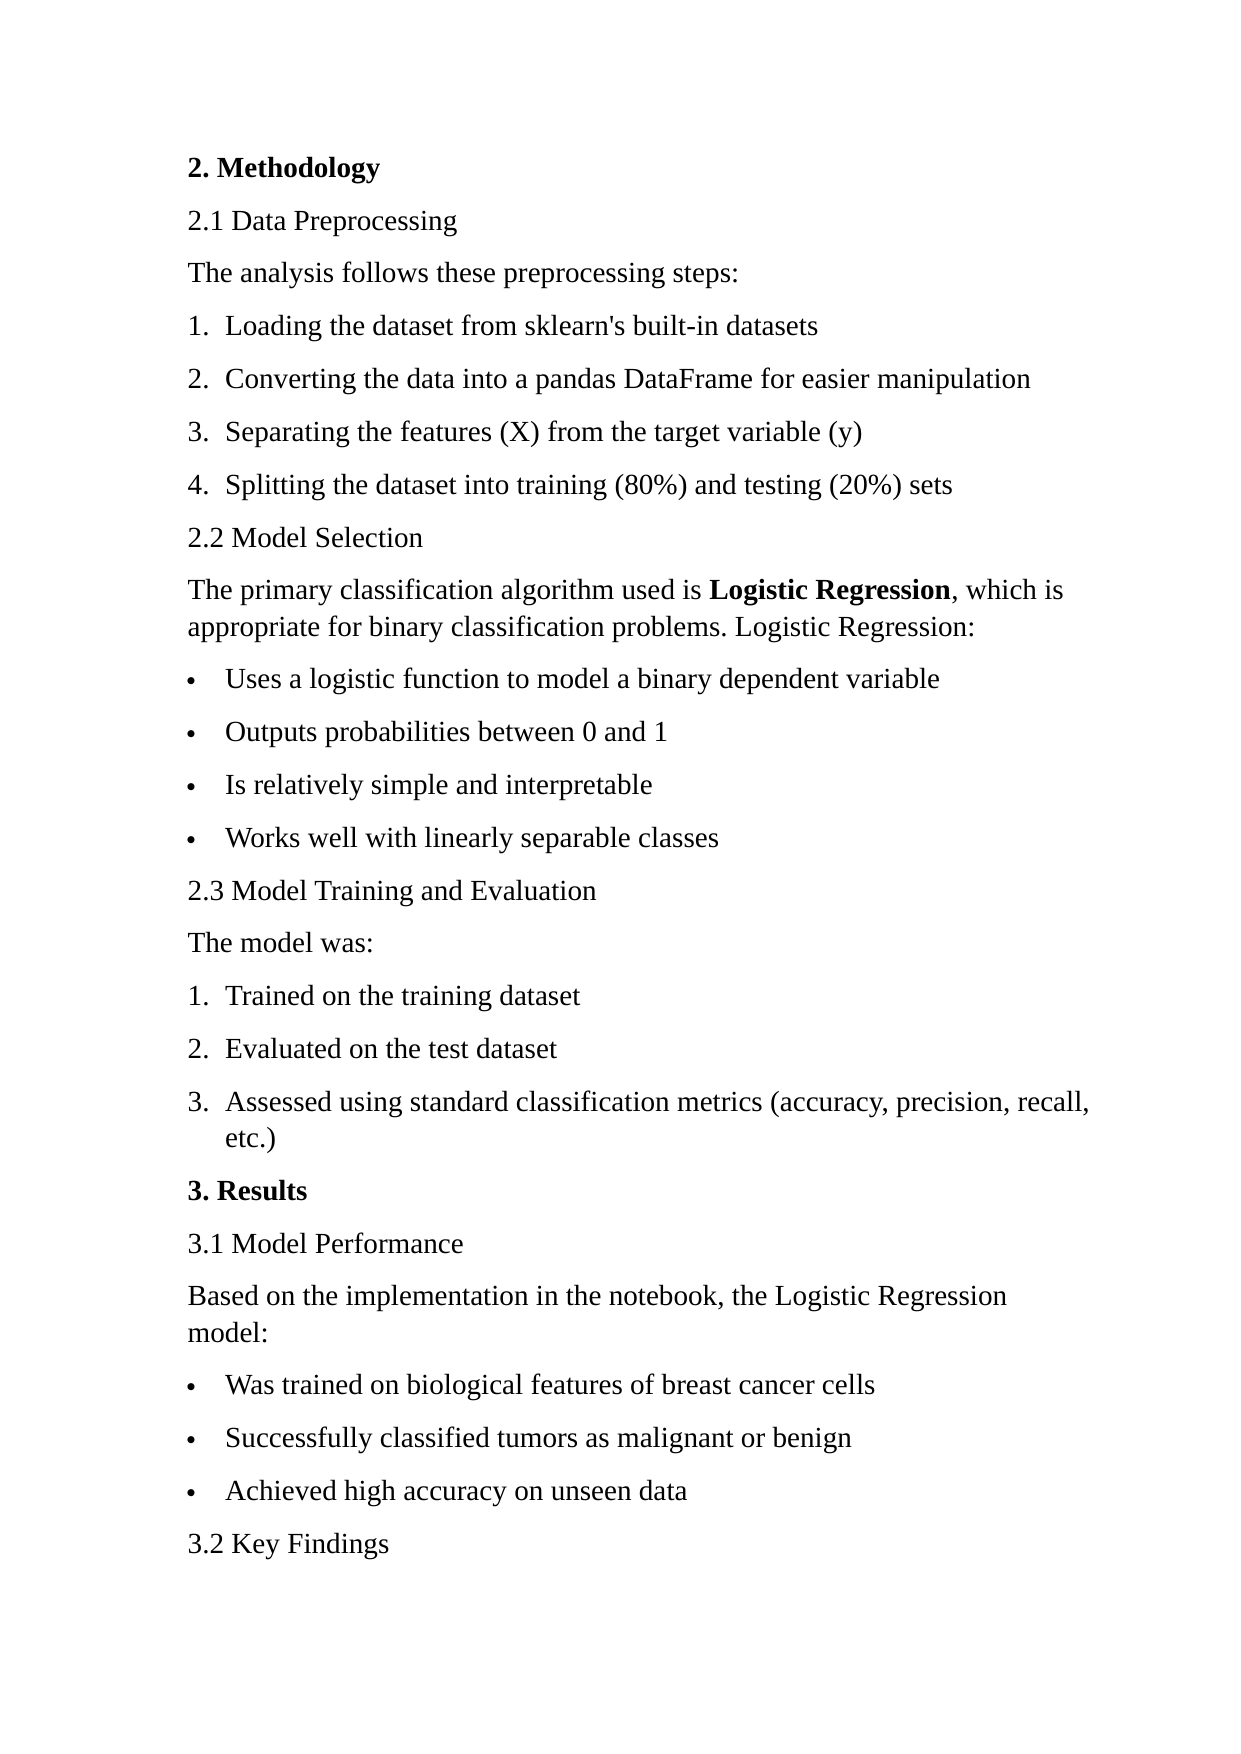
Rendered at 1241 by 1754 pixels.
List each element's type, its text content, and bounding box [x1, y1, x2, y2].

list Separating the features (X) from the target variable (y) [187, 414, 1090, 448]
text The primary classification algorithm used is Logistic Regression, which is appropriate for binary classification problems. Logistic Regression: [187, 572, 1090, 642]
list Converting the data into a pandas DataFrame for easier manipulation [187, 361, 1090, 395]
list Evaluated on the test dataset [187, 1031, 1090, 1065]
list Outputs probabilities between 0 and 1 [187, 714, 1090, 748]
list Uses a logistic function to model a binary dependent variable [187, 661, 1090, 695]
list Achieved high accuracy on unseen data [187, 1473, 1090, 1507]
list Splitting the dataset into training (80%) and testing (20%) sets [187, 467, 1090, 500]
list Works well with linearly separable classes [187, 820, 1090, 853]
list Was trained on biological features of breast cancer cells [187, 1367, 1090, 1401]
list Assessed using standard classification metrics (accuracy, precision, recall, etc.) [187, 1084, 1090, 1154]
text Based on the implementation in the notebook, the Logistic Regression model: [187, 1278, 1090, 1348]
text 2.1 Data Preprocessing [187, 203, 1090, 236]
text 2. Methodology [187, 150, 1090, 183]
list Successfully classified tumors as malignant or benign [187, 1420, 1090, 1454]
text 3.2 Key Findings [187, 1526, 1090, 1559]
text 2.2 Model Selection [187, 520, 1090, 553]
text 3.1 Model Performance [187, 1226, 1090, 1259]
list Trained on the training dataset [187, 978, 1090, 1012]
text The model was: [187, 926, 1090, 959]
list Is relatively simple and interpretable [187, 767, 1090, 801]
text 2.3 Model Training and Evaluation [187, 873, 1090, 906]
text The analysis follows these preprocessing steps: [187, 256, 1090, 289]
text 3. Results [187, 1173, 1090, 1206]
list Loading the dataset from sklearn's built-in datasets [187, 308, 1090, 342]
